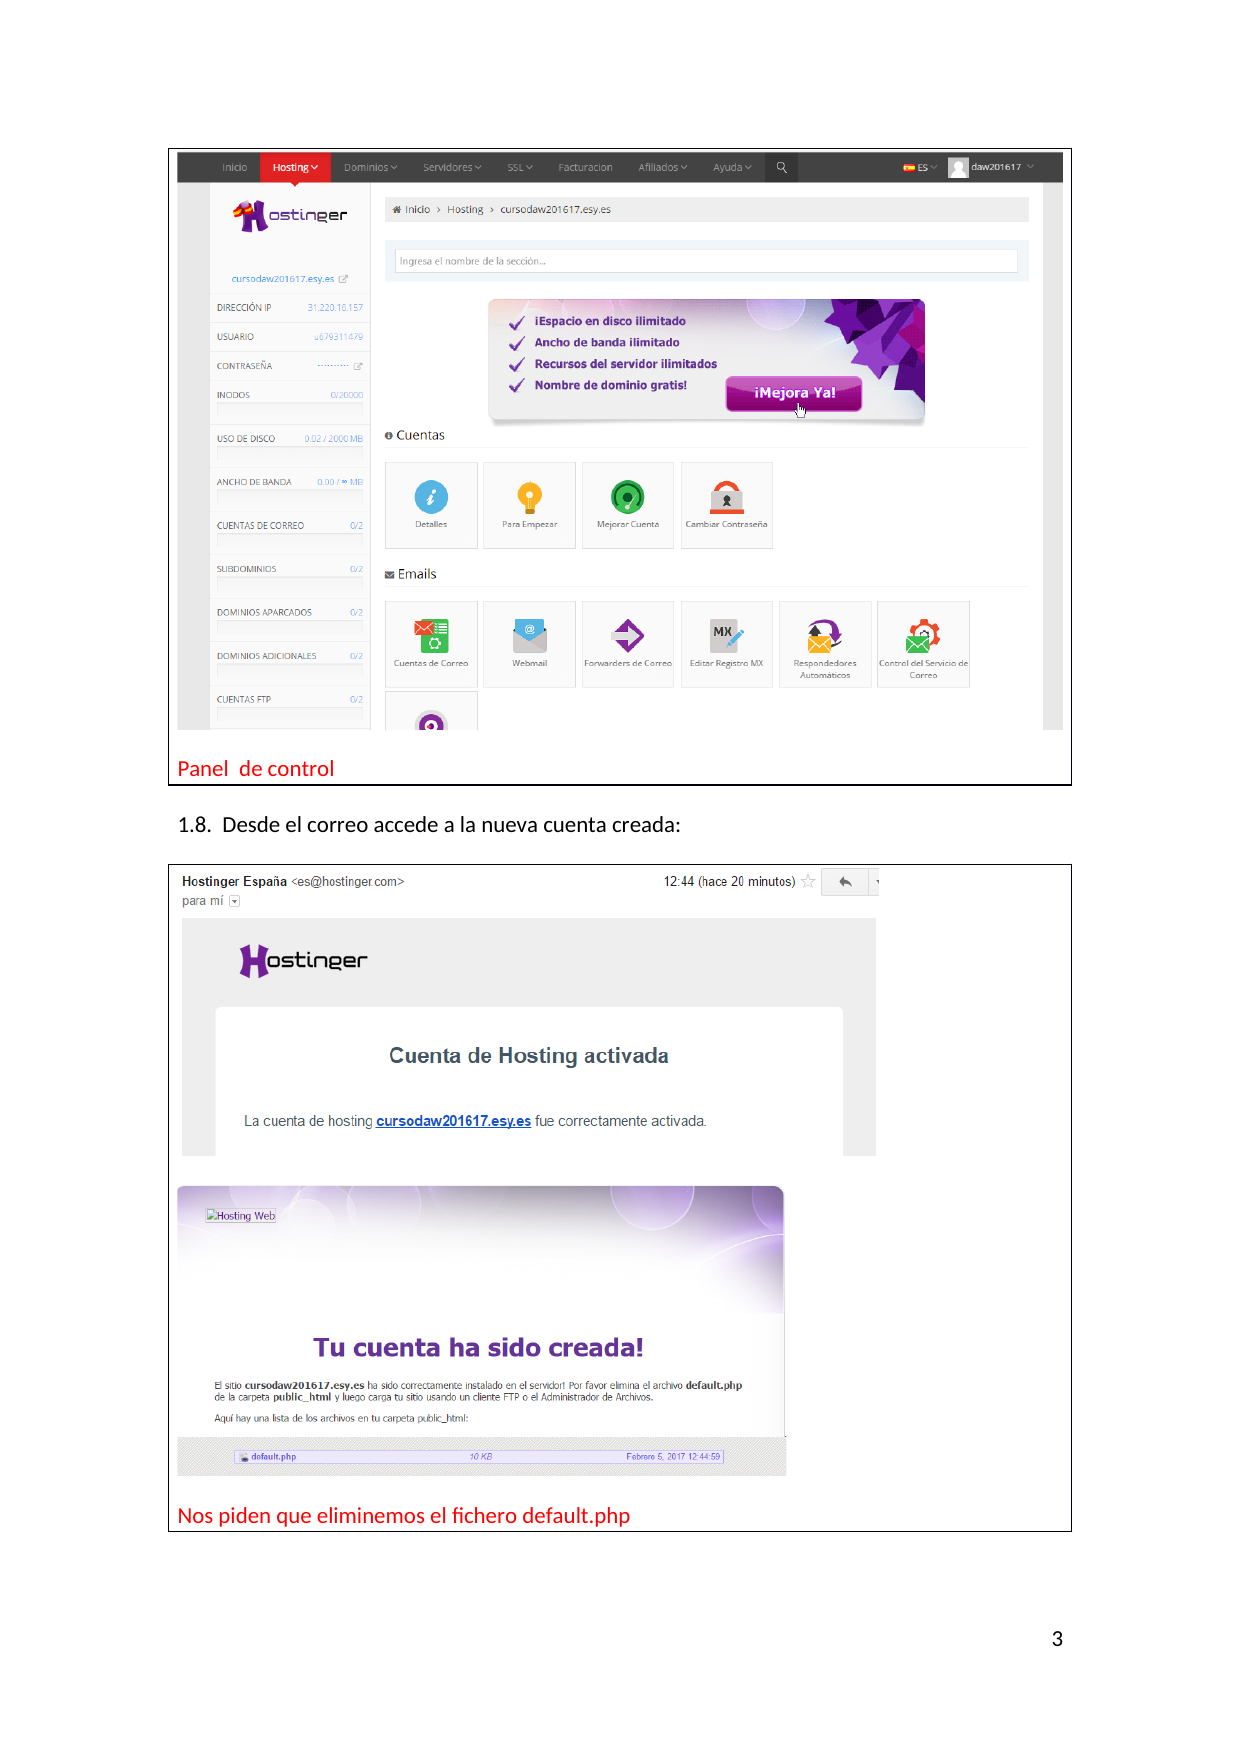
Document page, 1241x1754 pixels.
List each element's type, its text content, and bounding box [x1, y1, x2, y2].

picture [177, 866, 879, 1156]
picture [177, 150, 1063, 730]
text Panel de control [169, 751, 1071, 784]
text Nos piden que eliminemos el fichero default.php [169, 1498, 1071, 1531]
text 1.8. Desde el correo accede a la nueva cuenta creada: [177, 811, 1063, 838]
picture [177, 1180, 787, 1476]
